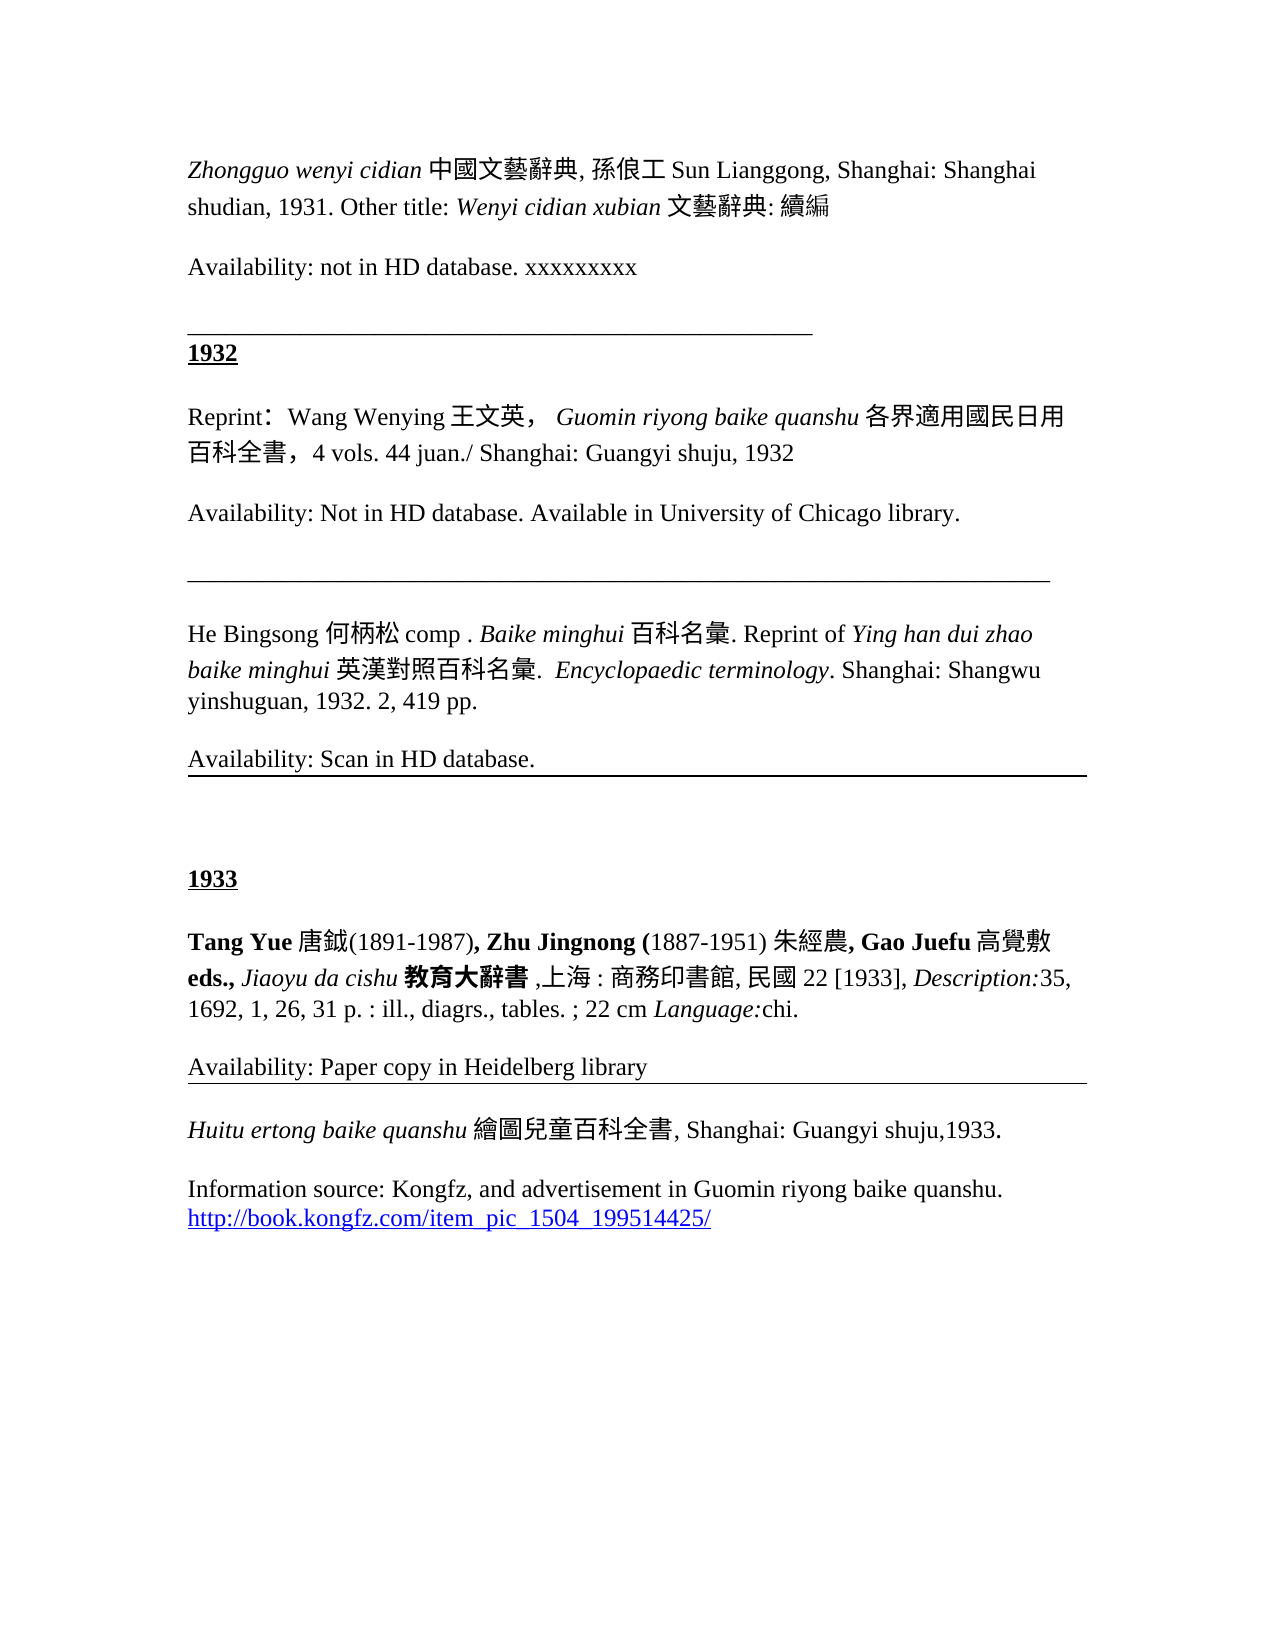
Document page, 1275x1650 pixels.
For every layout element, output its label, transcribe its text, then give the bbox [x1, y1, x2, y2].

text Information source: Kongfz, and advertisement in Guomin riyong baike quanshu. [187, 1174, 1087, 1203]
text Availability: Scan in HD database. [187, 744, 1087, 777]
text Tang Yue 唐鉞(1891-1987), Zhu Jingnong (1887-1951) 朱經農, Gao Juefu高覺敷eds., Jiaoyu da cishu 教育大辭書 ,上海 : 商務印書館, 民國 22 [1933], Description:35, 1692, 1, 26, 31 p. : ill., diagrs., tables. ; 22 cm Language:chi. [187, 922, 1087, 1023]
text __________________________________________________ 1932 [187, 309, 1087, 367]
text Reprint：Wang Wenying王文英， Guomin riyong baike quanshu 各界適用國民日用百科全書，4 vols. 44 juan./ Shanghai: Guangyi shuju, 1932 [187, 396, 1087, 469]
text Zhongguo wenyi cidian 中國文藝辭典, 孫俍工Sun Lianggong, Shanghai: Shanghai shudian, 1931. Other title: Wenyi cidian xubian 文藝辭典: 續編 [187, 150, 1087, 222]
text Availability: not in HD database. xxxxxxxxx [187, 252, 1087, 280]
text http://book.kongfz.com/item_pic_1504_199514425/ [187, 1203, 1087, 1232]
text Availability: Paper copy in Heidelberg library [187, 1052, 1087, 1084]
subtitle Huitu ertong baike quanshu 繪圖兒童百科全書, Shanghai: Guangyi shuju,1933. [187, 1109, 1087, 1146]
text 1933 [187, 864, 1087, 892]
text Availability: Not in HD database. Available in University of Chicago library. [187, 498, 1087, 527]
text _____________________________________________________________________ [187, 556, 1087, 584]
text He Bingsong 何柄松comp . Baike minghui 百科名彙. Reprint of Ying han dui zhao baike minghui 英漢對照百科名彙. Encyclopaedic terminology. Shanghai: Shangwu yinshuguan, 1932. 2, 419 pp. [187, 614, 1087, 715]
